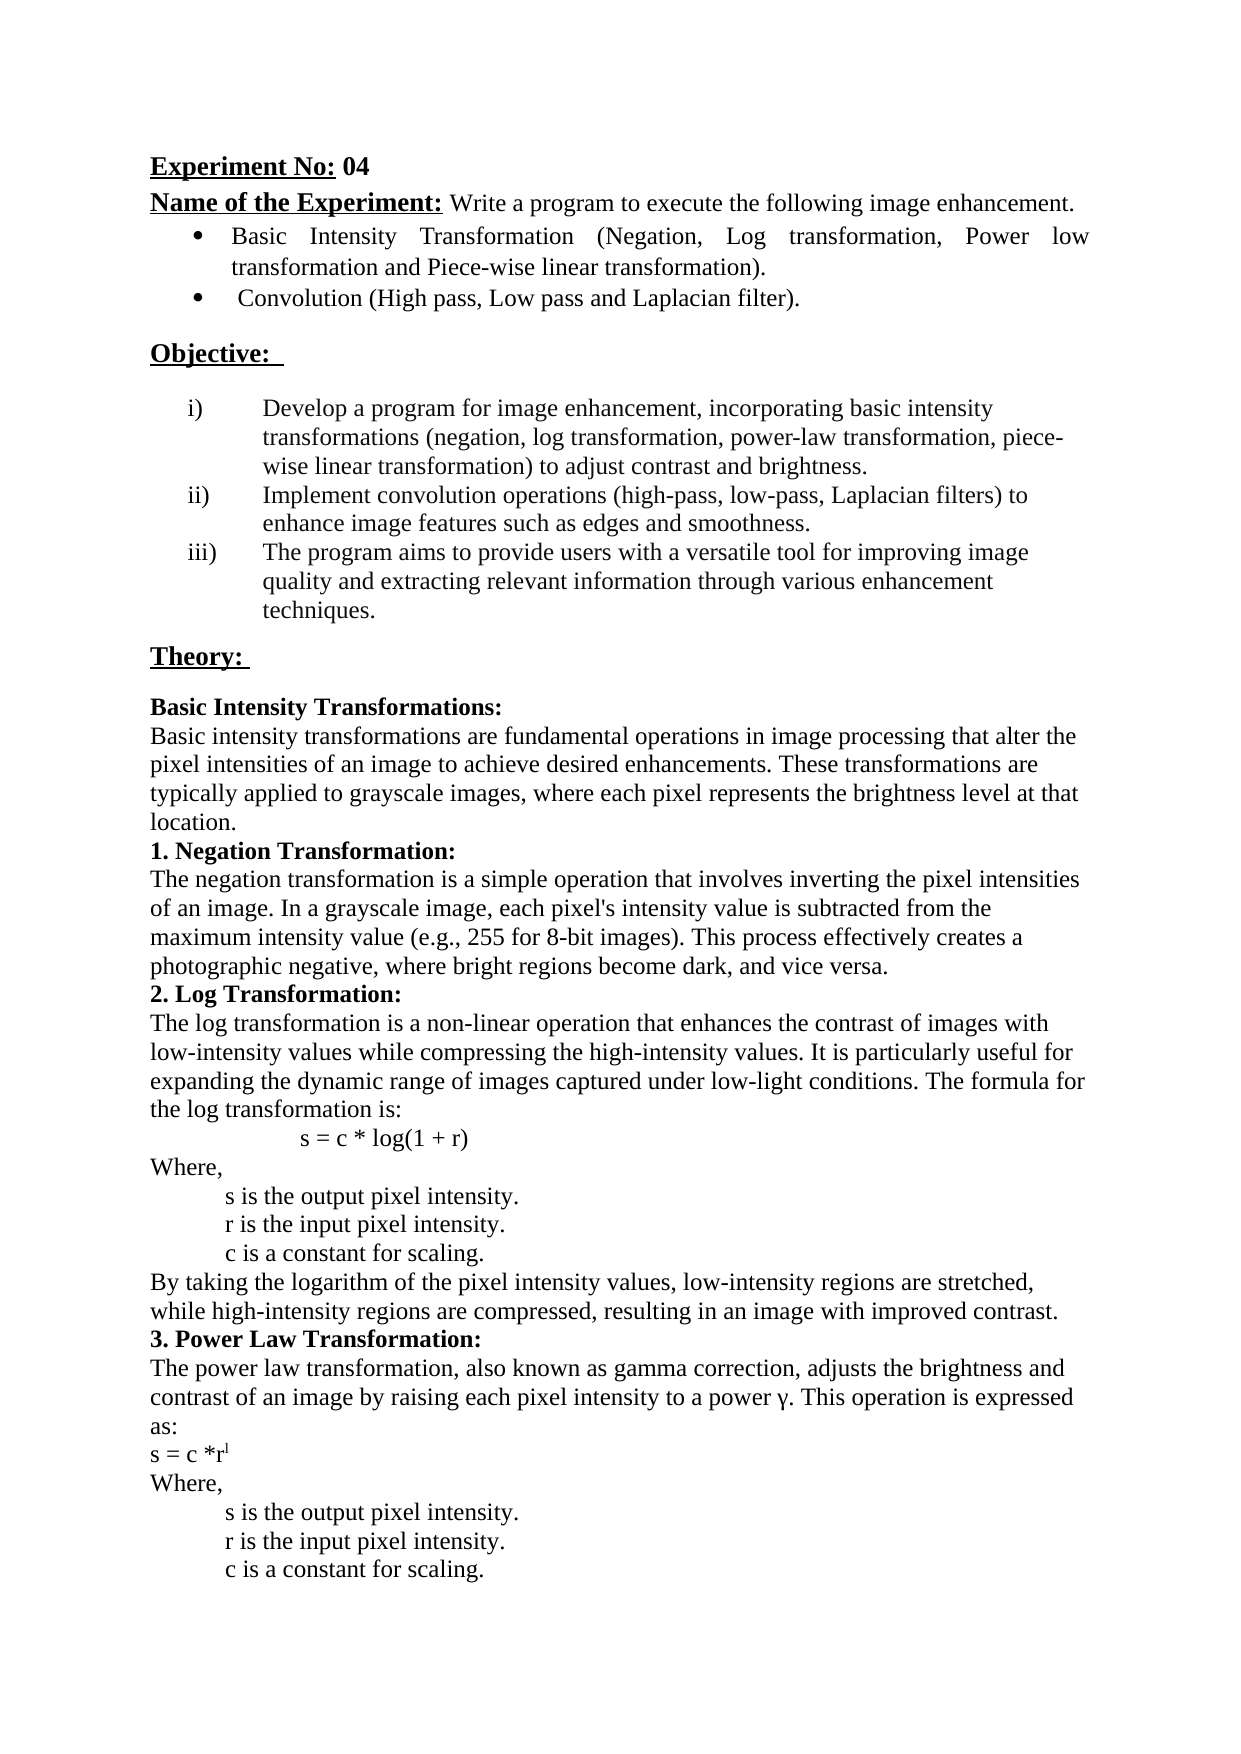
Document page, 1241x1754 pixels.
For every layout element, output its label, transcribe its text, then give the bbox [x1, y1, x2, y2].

text 2. Log Transformation: [150, 979, 1090, 1008]
list Implement convolution operations (high-pass, low-pass, Laplacian filters) to enhance image features such as edges and smoothness. [187, 480, 1090, 537]
text r is the input pixel intensity. [225, 1526, 1090, 1554]
text s is the output pixel intensity. [225, 1181, 1090, 1209]
list Basic Intensity Transformation (Negation, Log transformation, Power low transformation and Piece-wise linear transformation). [194, 221, 1090, 281]
text s = c *rl [150, 1439, 1090, 1468]
text r is the input pixel intensity. [225, 1209, 1090, 1238]
text Experiment No: 04 [150, 150, 1090, 181]
text The power law transformation, also known as gamma correction, adjusts the brightness and contrast of an image by raising each pixel intensity to a power γ. This operation is expressed as: [150, 1353, 1090, 1439]
text 3. Power Law Transformation: [150, 1324, 1090, 1353]
text s is the output pixel intensity. [225, 1497, 1090, 1526]
text c is a constant for scaling. [225, 1554, 1090, 1583]
text Objective: [150, 337, 1090, 368]
text s = c * log(1 + r) [150, 1123, 1090, 1152]
text Name of the Experiment: Write a program to execute the following image enhancement. [150, 186, 1090, 217]
text The negation transformation is a simple operation that involves inverting the pixel intensities of an image. In a grayscale image, each pixel's intensity value is subtracted from the maximum intensity value (e.g., 255 for 8-bit images). This process effectively creates a photographic negative, where bright regions become dark, and vice versa. [150, 864, 1090, 979]
text Where, [150, 1468, 1090, 1497]
list The program aims to provide users with a versatile tool for improving image quality and extracting relevant information through various enhancement techniques. [376, 537, 1090, 623]
list Convolution (High pass, Low pass and Laplacian filter). [194, 283, 1090, 312]
text Where, [150, 1152, 1090, 1181]
text 1. Negation Transformation: [150, 836, 1090, 864]
text Basic Intensity Transformations: [150, 692, 1090, 721]
list Develop a program for image enhancement, incorporating basic intensity transformations (negation, log transformation, power-law transformation, piece-wise linear transformation) to adjust contrast and brightness. [187, 393, 1090, 480]
text By taking the logarithm of the pixel intensity values, low-intensity regions are stretched, while high-intensity regions are compressed, resulting in an image with improved contrast. [150, 1267, 1090, 1324]
text Theory: [150, 640, 1090, 671]
text c is a constant for scaling. [225, 1238, 1090, 1267]
text Basic intensity transformations are fundamental operations in image processing that alter the pixel intensities of an image to achieve desired enhancements. These transformations are typically applied to grayscale images, where each pixel represents the brightness level at that location. [150, 721, 1090, 836]
text The log transformation is a non-linear operation that enhances the contrast of images with low-intensity values while compressing the high-intensity values. It is particularly useful for expanding the dynamic range of images captured under low-light conditions. The formula for the log transformation is: [150, 1008, 1090, 1123]
